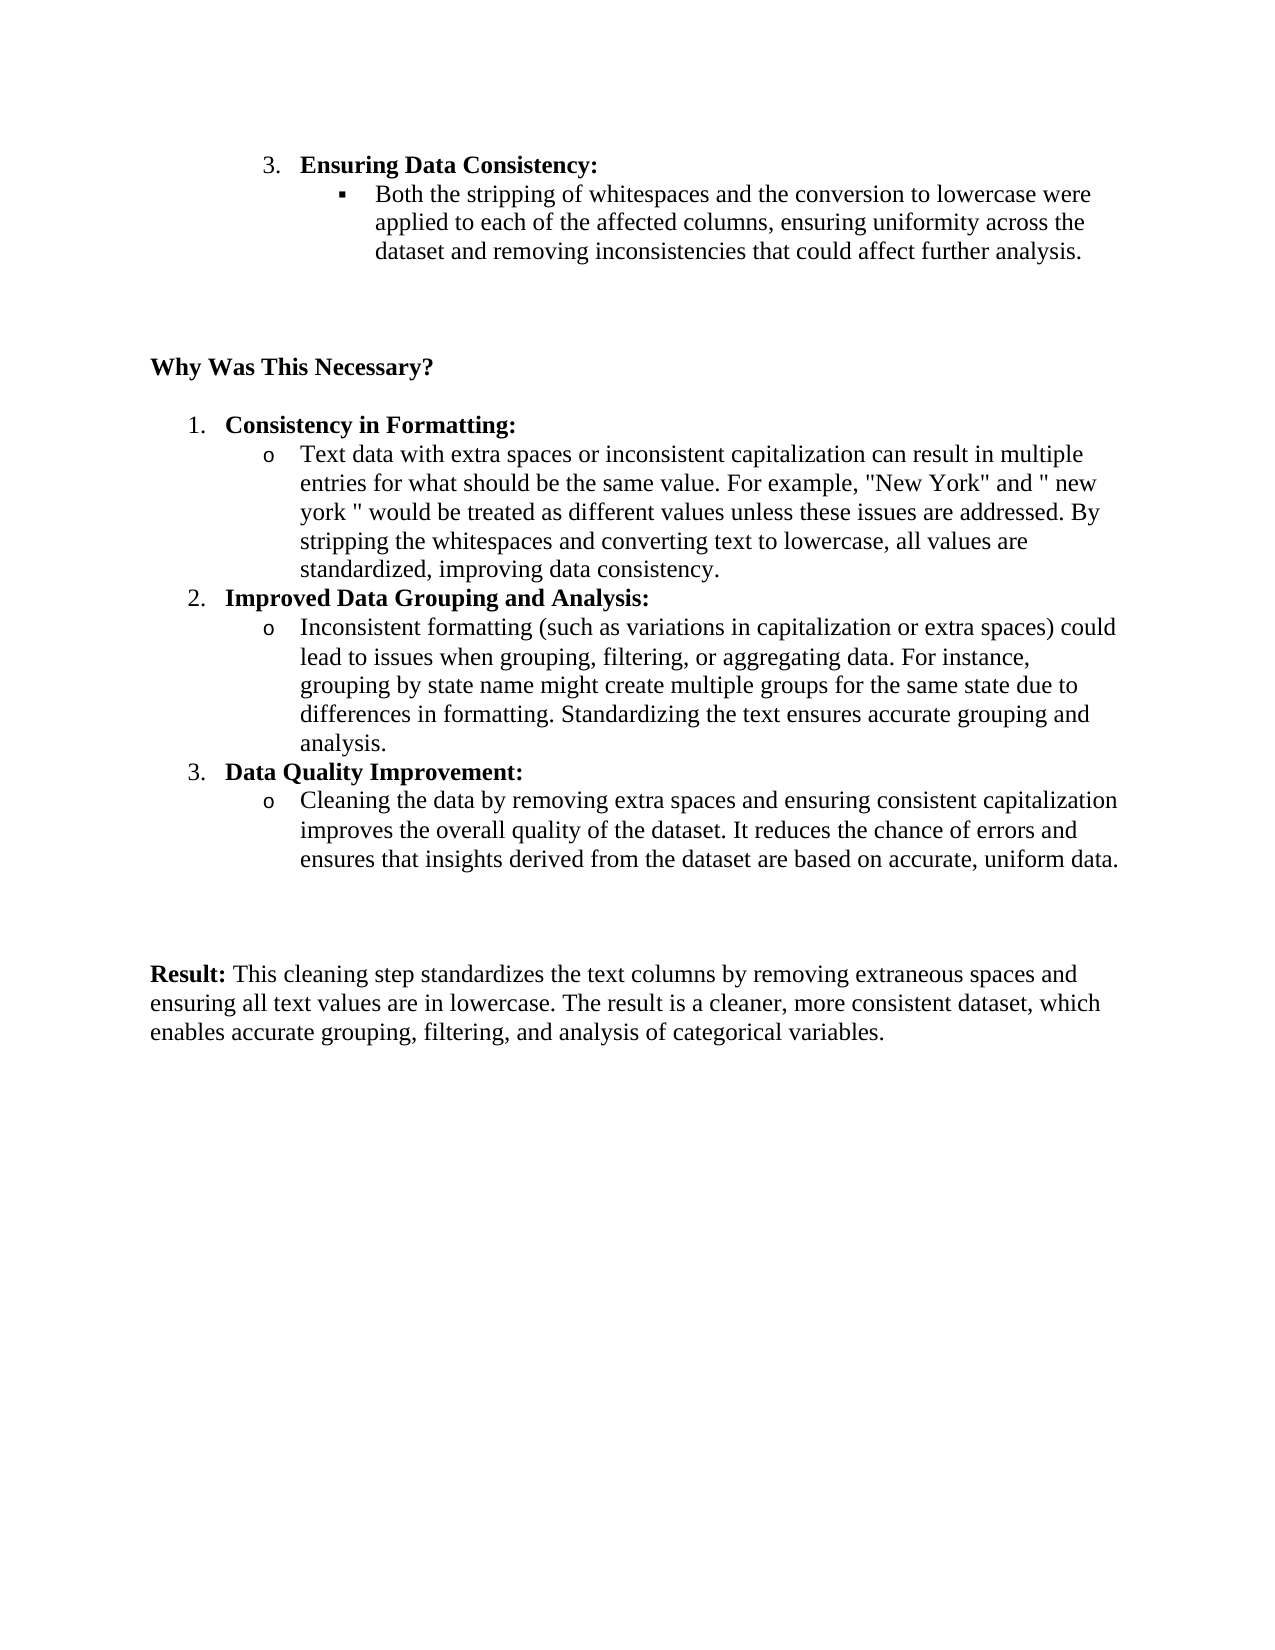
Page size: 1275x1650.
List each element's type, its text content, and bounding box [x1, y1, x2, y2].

list Improved Data Grouping and Analysis: [187, 583, 1125, 612]
list Inconsistent formatting (such as variations in capitalization or extra spaces) could lead to issues when grouping, filtering, or aggregating data. For instance, grouping by state name might create multiple groups for the same state due to differences in formatting. Standardizing the text ensures accurate grouping and analysis. [262, 612, 1125, 757]
list Ensuring Data Consistency: [262, 150, 1125, 179]
list Both the stripping of whitespaces and the conversion to lowercase were applied to each of the affected columns, ensuring uniformity across the dataset and removing inconsistencies that could affect further analysis. [337, 179, 1125, 265]
list Text data with extra spaces or inconsistent capitalization can result in multiple entries for what should be the same value. For example, "New York" and " new york " would be treated as different values unless these issues are addressed. By stripping the whitespaces and converting text to lowercase, all values are standardized, improving data consistency. [262, 439, 1125, 583]
list Data Quality Improvement: [187, 757, 1125, 785]
list Consistency in Formatting: [187, 410, 1125, 439]
text Why Was This Necessary? [150, 352, 1125, 381]
text Result: This cleaning step standardizes the text columns by removing extraneous spaces and ensuring all text values are in lowercase. The result is a cleaner, more consistent dataset, which enables accurate grouping, filtering, and analysis of categorical variables. [150, 959, 1125, 1046]
list Cleaning the data by removing extra spaces and ensuring consistent capitalization improves the overall quality of the dataset. It reduces the chance of errors and ensures that insights derived from the dataset are based on accurate, uniform data. [262, 785, 1125, 872]
